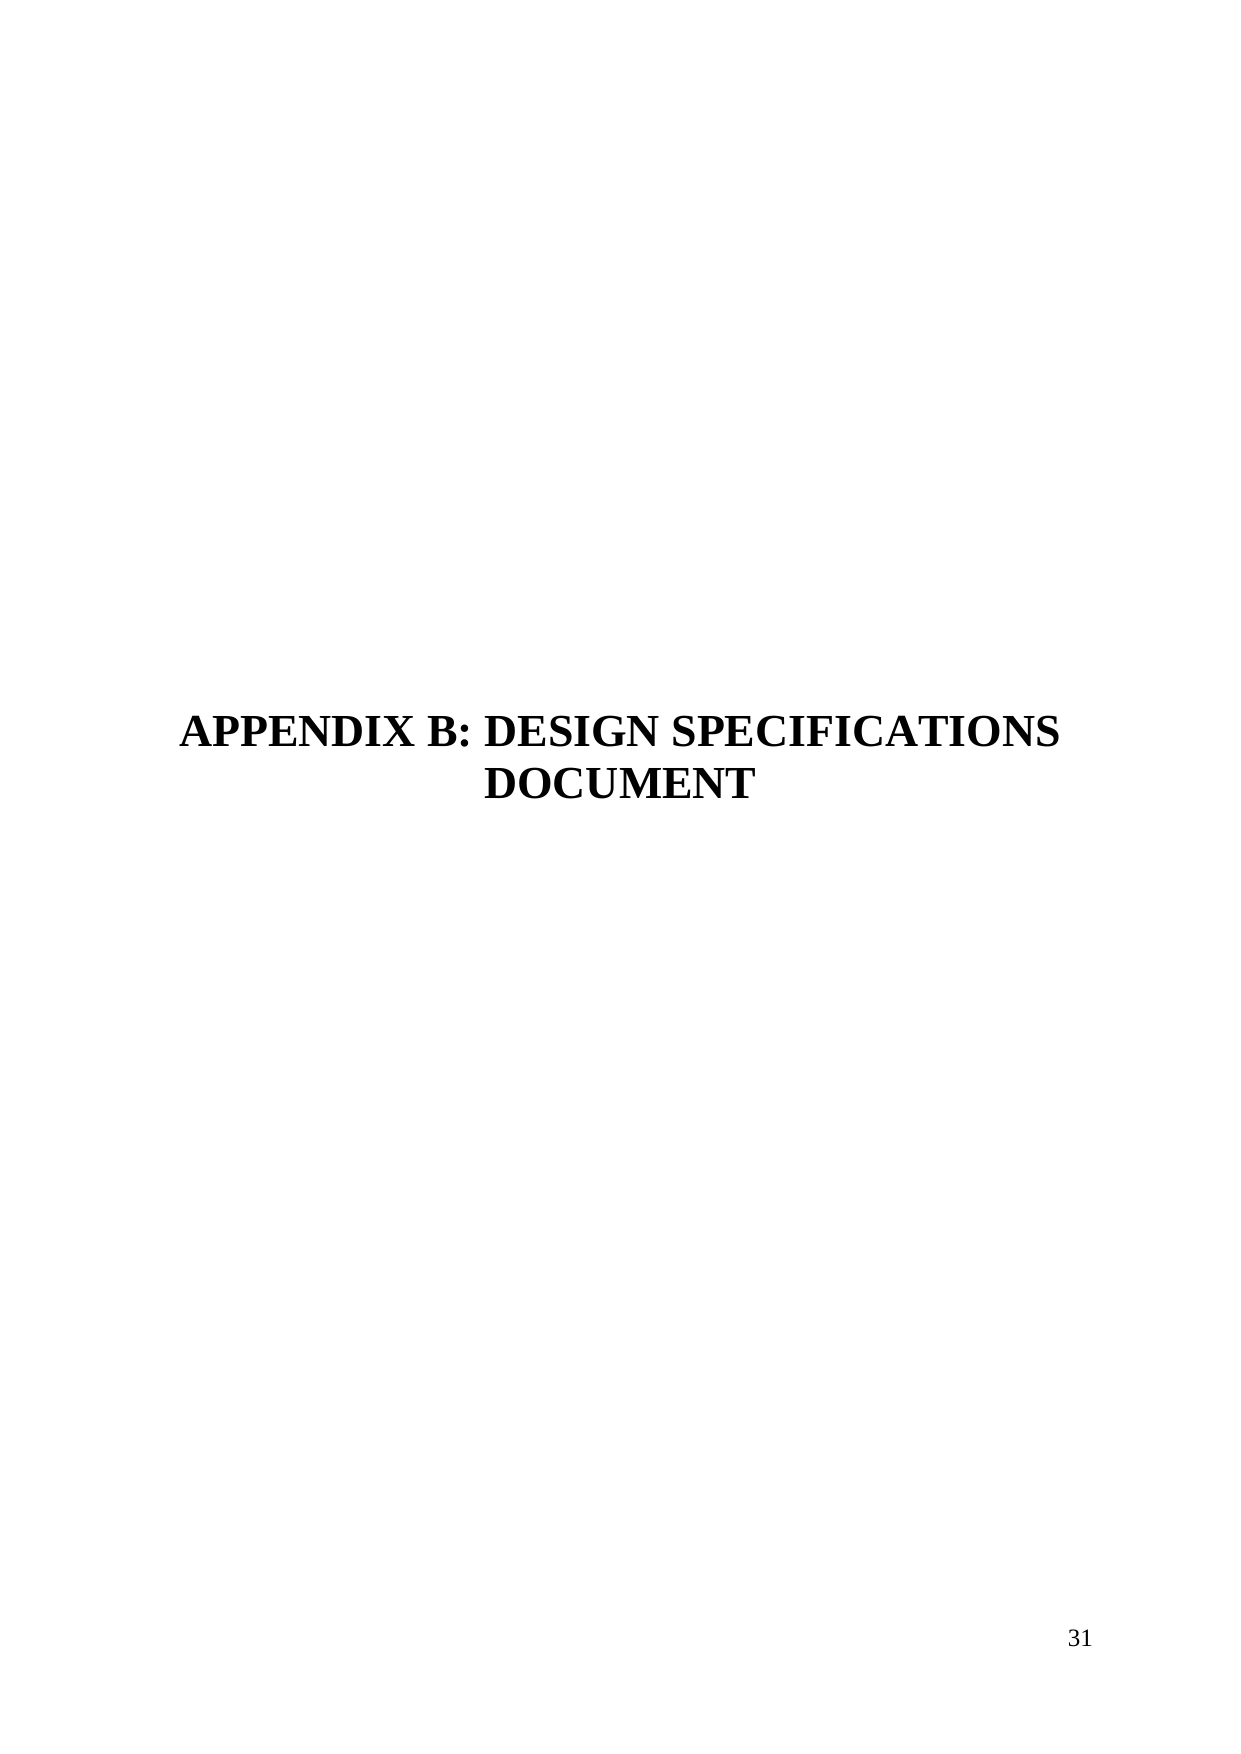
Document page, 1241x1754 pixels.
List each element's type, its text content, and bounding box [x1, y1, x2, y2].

text APPENDIX B: DESIGN SPECIFICATIONS DOCUMENT [148, 703, 1093, 809]
